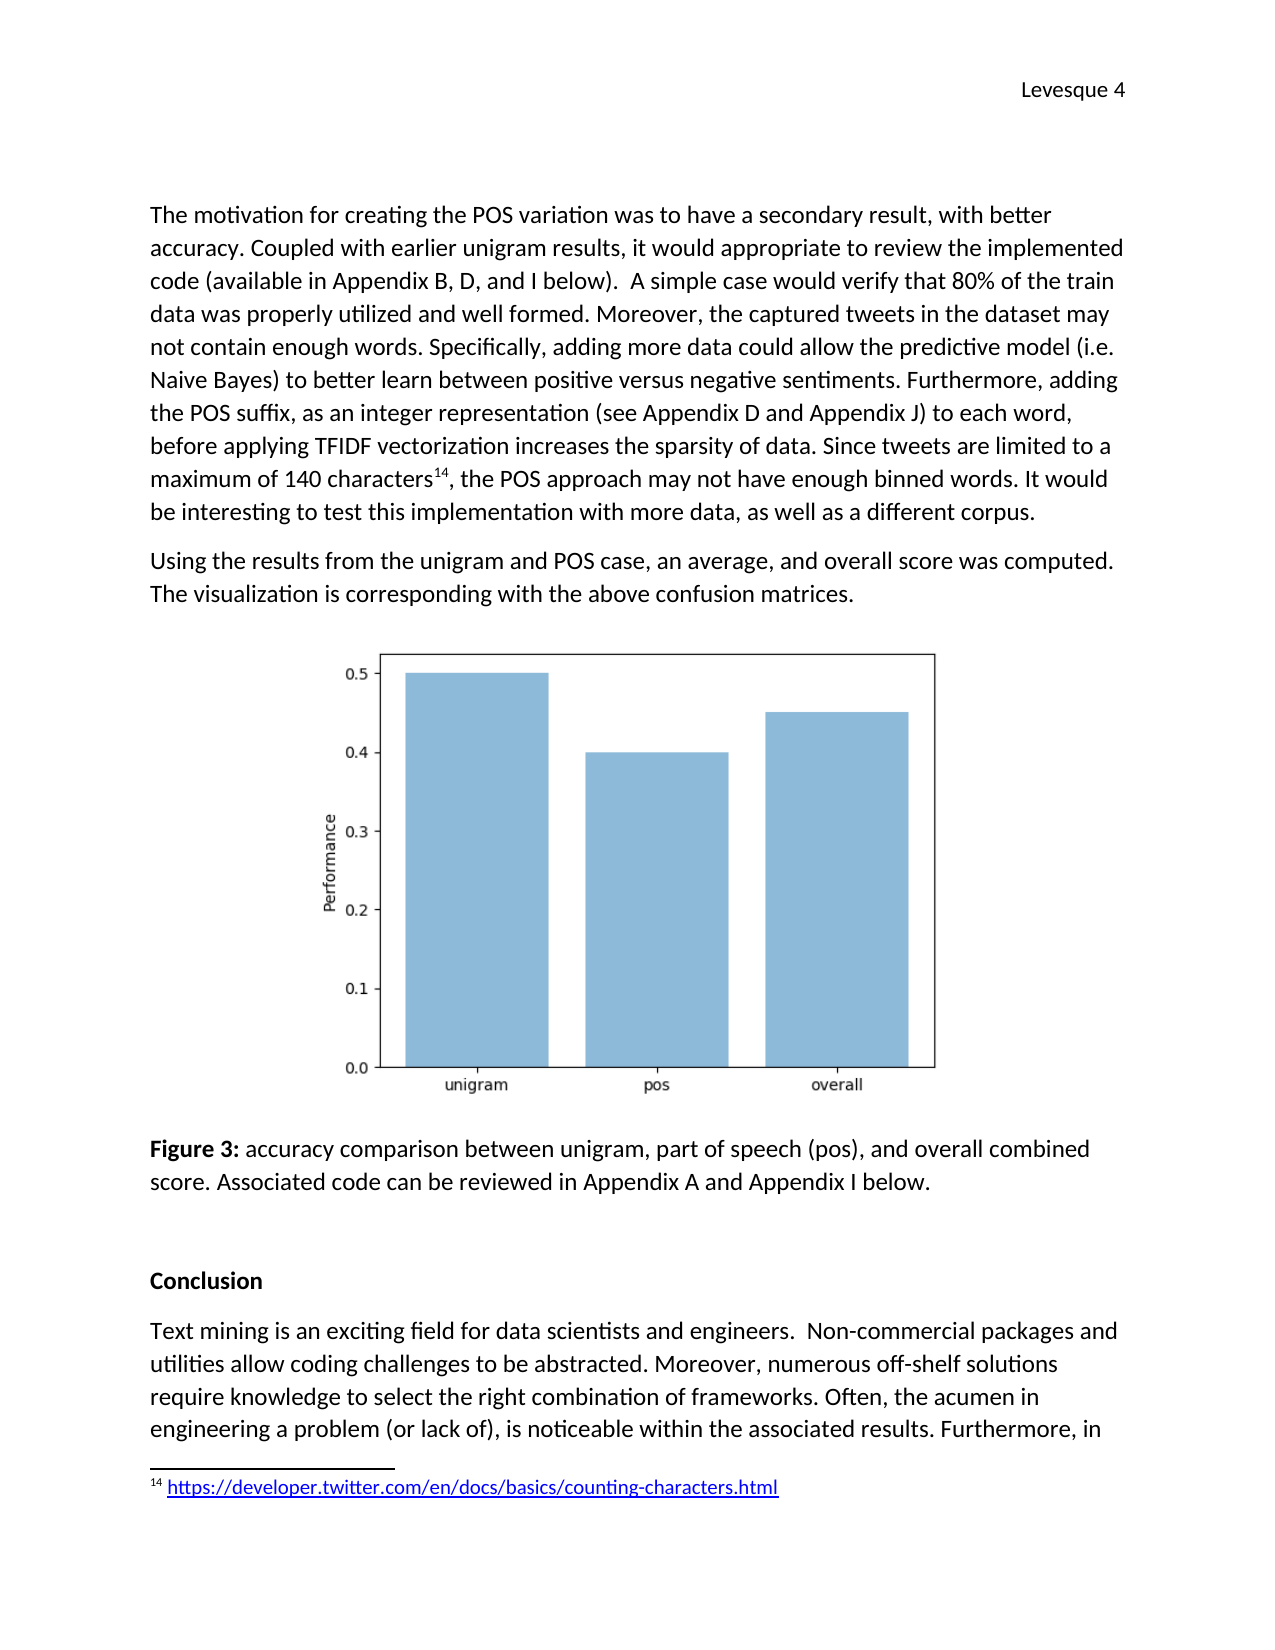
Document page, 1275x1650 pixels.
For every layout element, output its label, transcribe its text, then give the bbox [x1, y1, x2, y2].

text Using the results from the unigram and POS case, an average, and overall score was computed. The visualization is corresponding with the above confusion matrices. [150, 545, 1125, 609]
text Figure 3: accuracy comparison between unigram, part of speech (pos), and overall combined score. Associated code can be reviewed in Appendix A and Appendix I below. [150, 1133, 1125, 1197]
text Conclusion [150, 1265, 1125, 1296]
picture [315, 627, 960, 1115]
